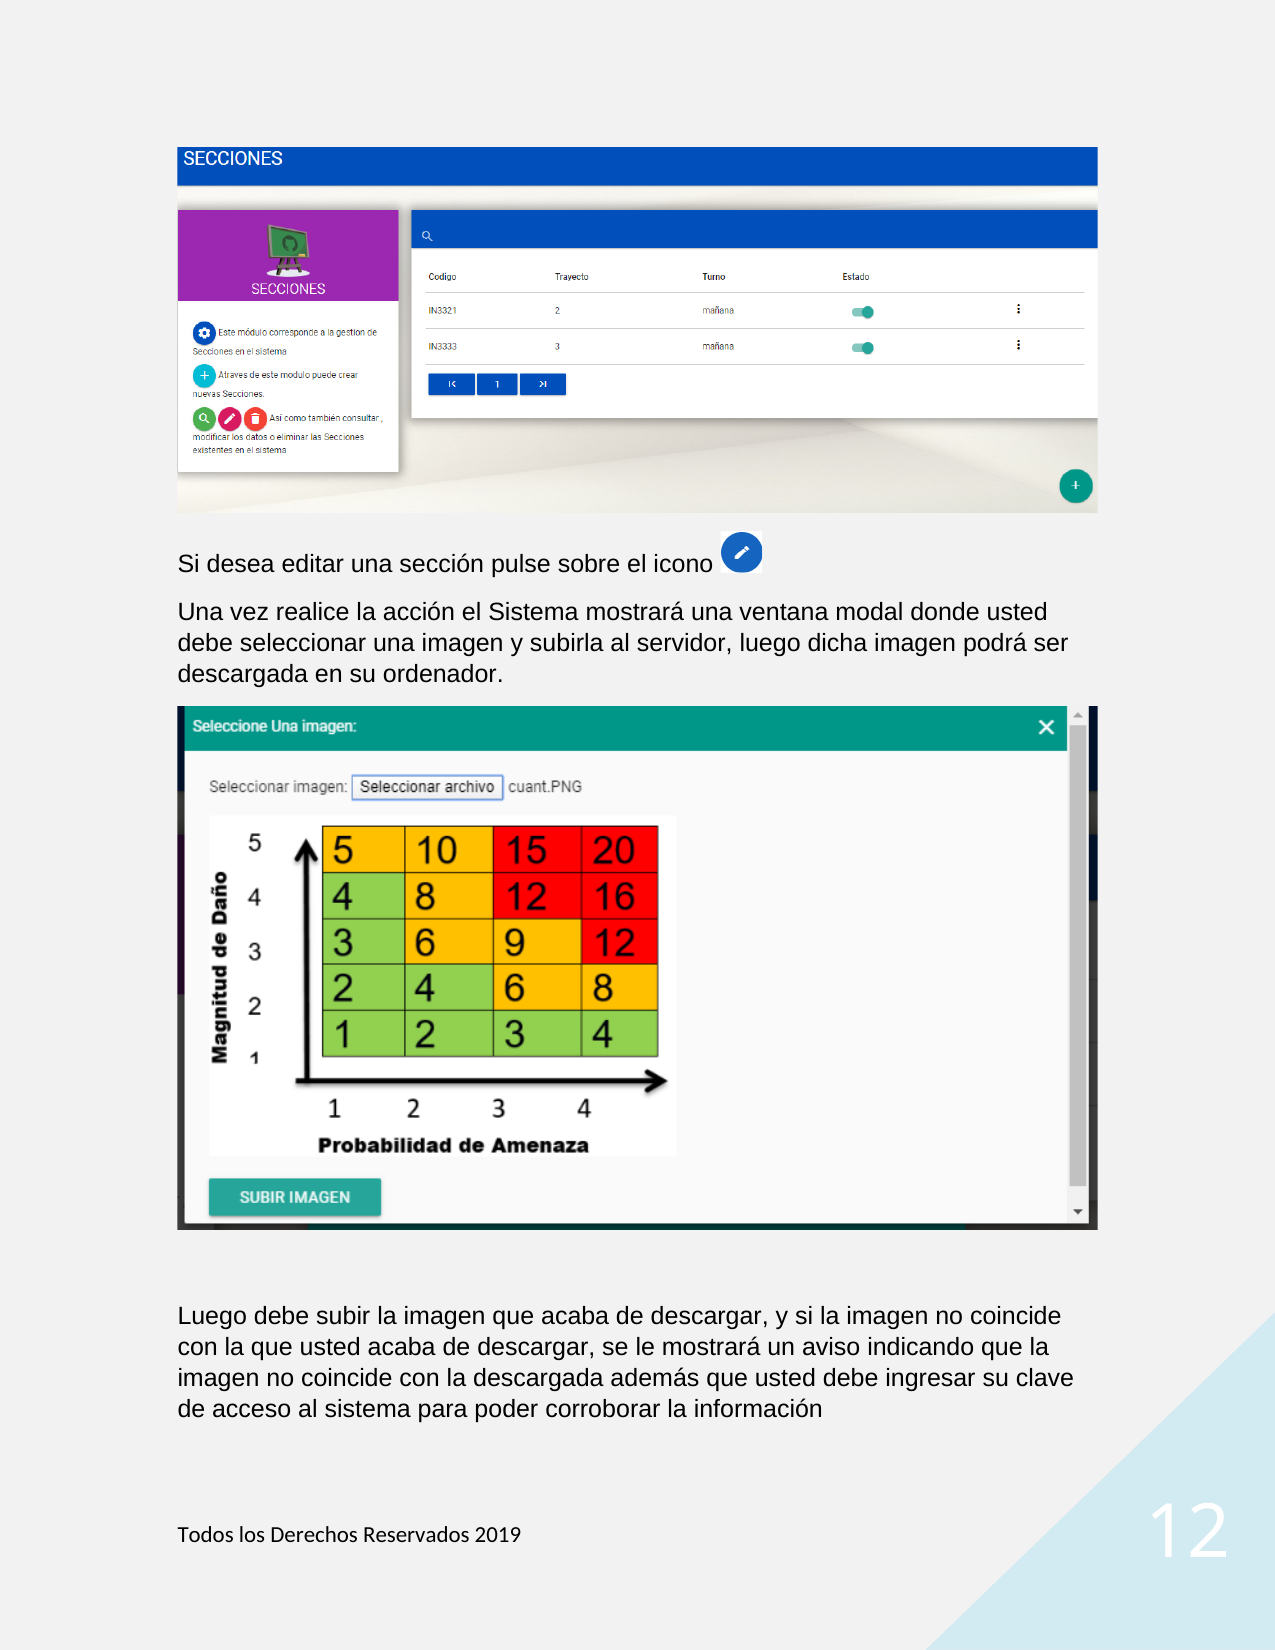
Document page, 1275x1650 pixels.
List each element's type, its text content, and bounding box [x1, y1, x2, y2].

picture [720, 531, 763, 573]
picture [177, 147, 1098, 513]
text Una vez realice la acción el Sistema mostrará una ventana modal donde usted debe seleccionar una imagen y subirla al servidor, luego dicha imagen podrá ser descargada en su ordenador. [177, 597, 1098, 688]
text Luego debe subir la imagen que acaba de descargar, y si la imagen no coincide con la que usted acaba de descargar, se le mostrará un aviso indicando que la imagen no coincide con la descargada además que usted debe ingresar su clave de acceso al sistema para poder corroborar la información [177, 1301, 1098, 1423]
text Si desea editar una sección pulse sobre el icono [177, 531, 1098, 578]
picture [177, 706, 1098, 1230]
